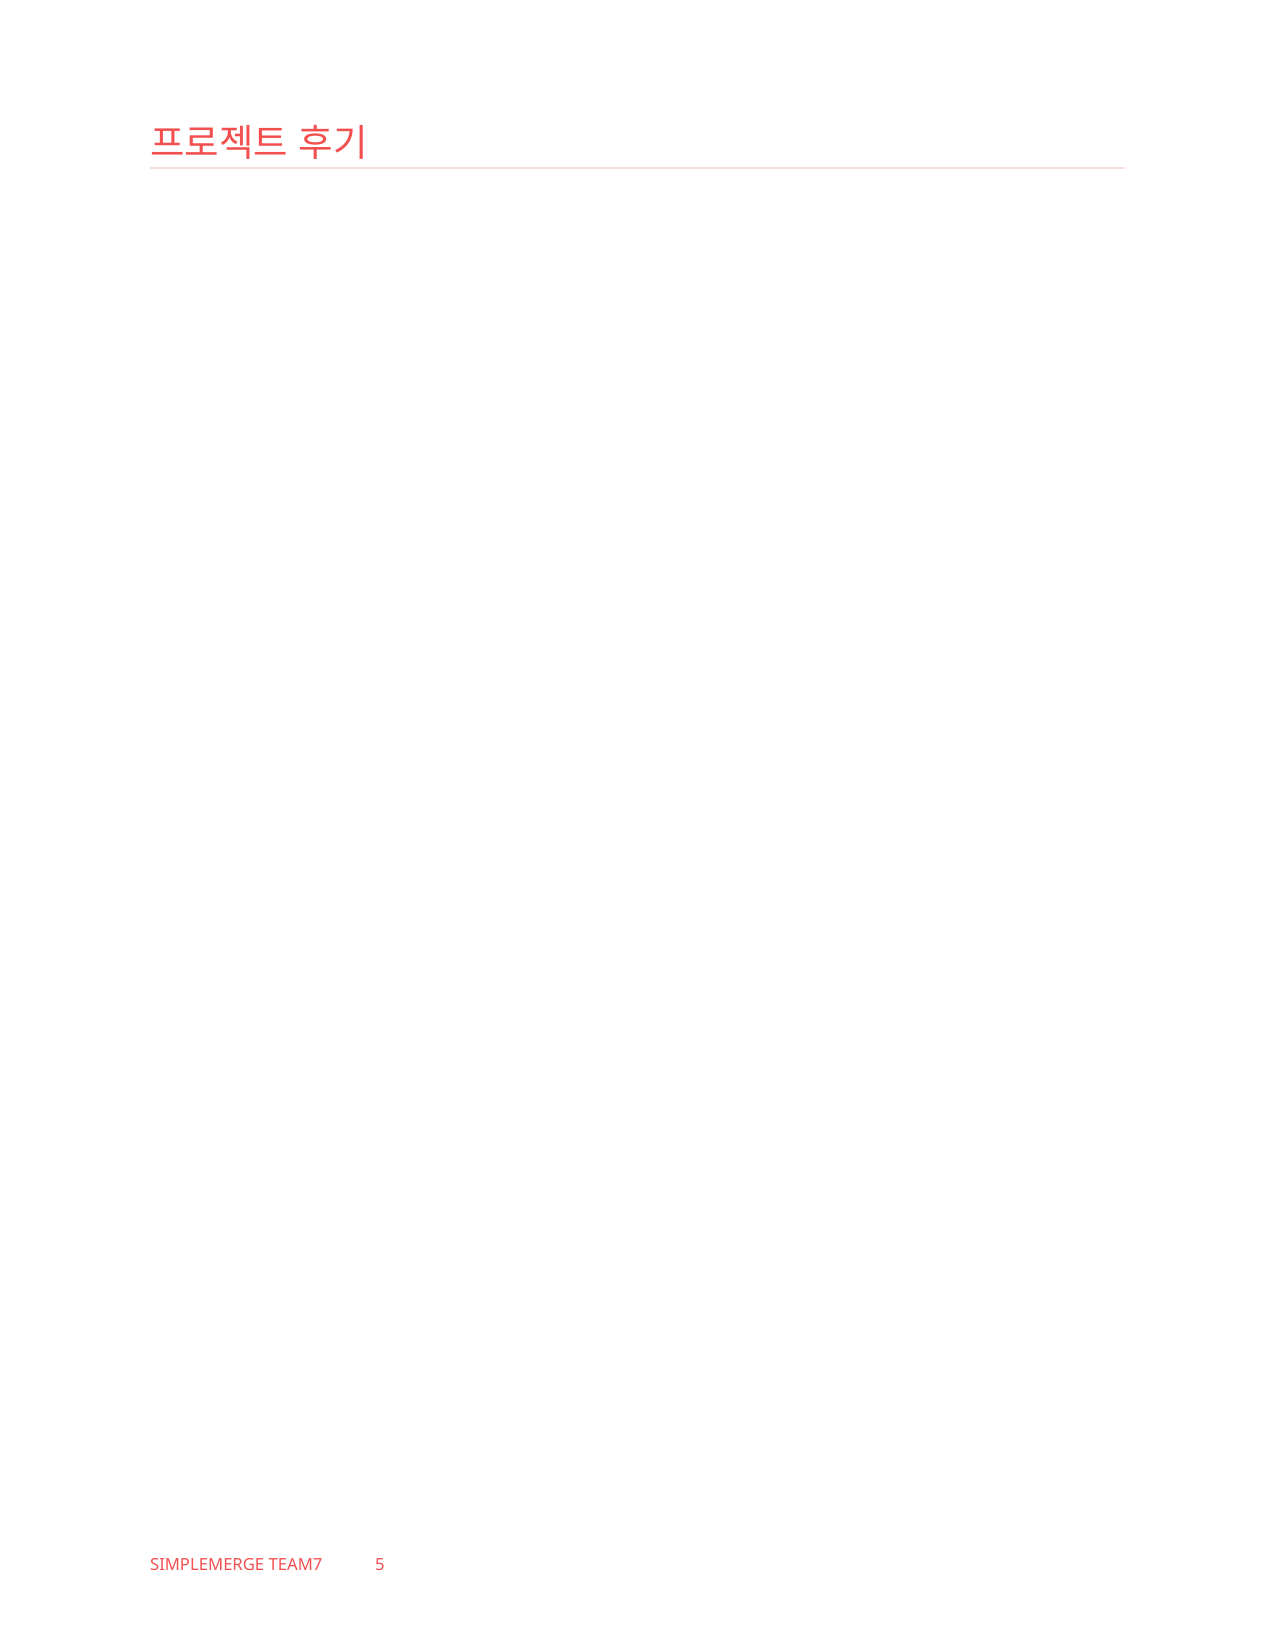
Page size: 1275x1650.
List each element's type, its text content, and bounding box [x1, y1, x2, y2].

subtitle 프로젝트 후기 [150, 112, 1125, 167]
